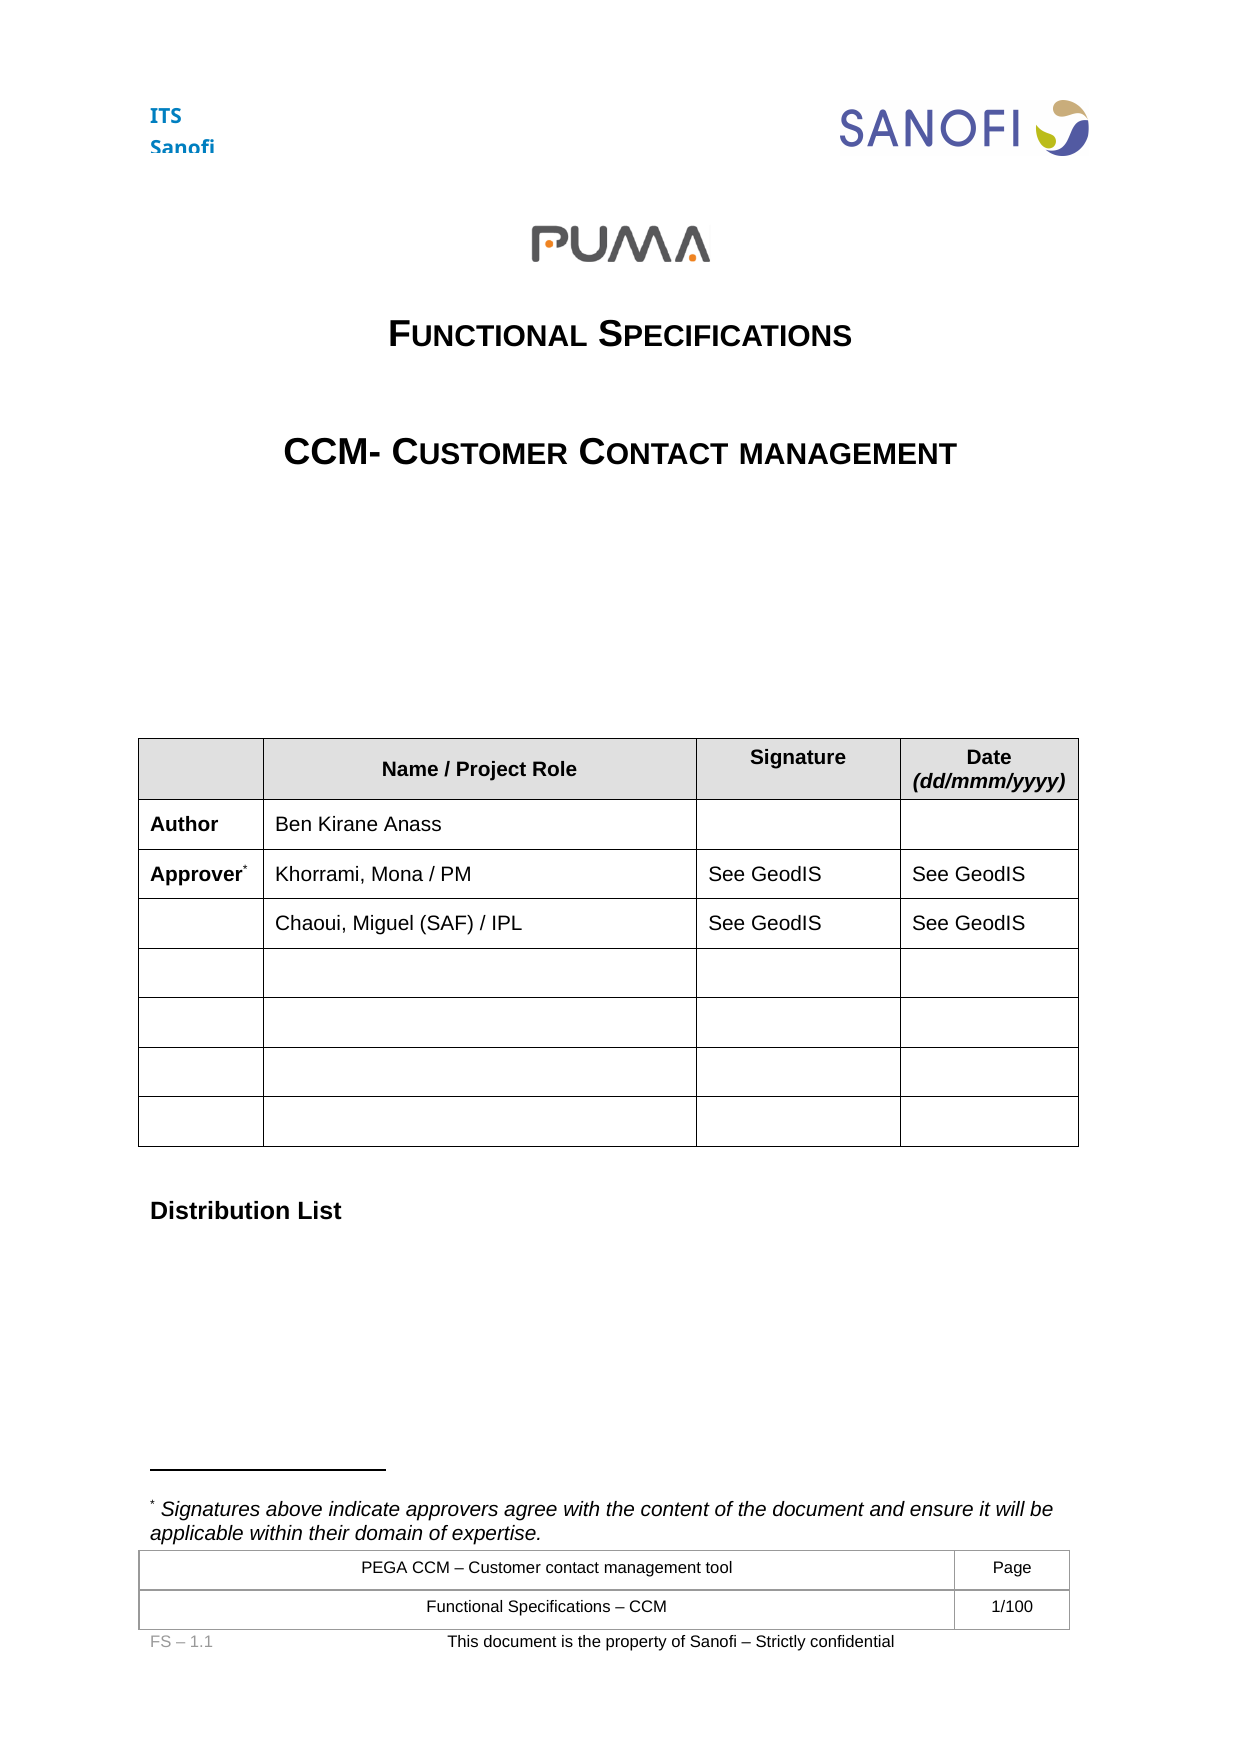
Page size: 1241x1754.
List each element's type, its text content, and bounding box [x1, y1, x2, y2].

table_cell See GeodIS [901, 850, 1078, 898]
table_cell [697, 1097, 900, 1146]
title Functional Specifications [150, 311, 1090, 354]
table_cell [139, 949, 263, 997]
table_header Signature [697, 739, 900, 799]
table_cell [139, 899, 263, 948]
table_cell Ben Kirane Anass [264, 800, 696, 849]
table_cell [697, 949, 900, 997]
picture [529, 224, 711, 262]
table_cell [139, 1048, 263, 1096]
table_cell [901, 1048, 1078, 1096]
table_cell Author [139, 800, 263, 849]
table_cell [697, 1048, 900, 1096]
title CCM- Customer Contact management [150, 429, 1090, 473]
table_cell [901, 1097, 1078, 1146]
table_header [139, 739, 263, 799]
table_cell [264, 1097, 696, 1146]
table_cell See GeodIS [697, 850, 900, 898]
table_cell [901, 998, 1078, 1047]
table_cell See GeodIS [697, 899, 900, 948]
table_cell [139, 1097, 263, 1146]
table_cell [264, 949, 696, 997]
table_header Date (dd/mmm/yyyy) [901, 739, 1078, 799]
table_cell See GeodIS [901, 899, 1078, 948]
table_cell Khorrami, Mona / PM [264, 850, 696, 898]
table_cell [264, 1048, 696, 1096]
table_cell [264, 998, 696, 1047]
table_cell [901, 800, 1078, 849]
table_cell [697, 998, 900, 1047]
table_cell Approver* [139, 850, 263, 898]
picture [840, 100, 1089, 156]
table_cell [697, 800, 900, 849]
table_header Name / Project Role [264, 739, 696, 799]
table_cell Chaoui, Miguel (SAF) / IPL [264, 899, 696, 948]
subtitle Distribution List [150, 1196, 1090, 1225]
table_cell [139, 998, 263, 1047]
table_cell [901, 949, 1078, 997]
